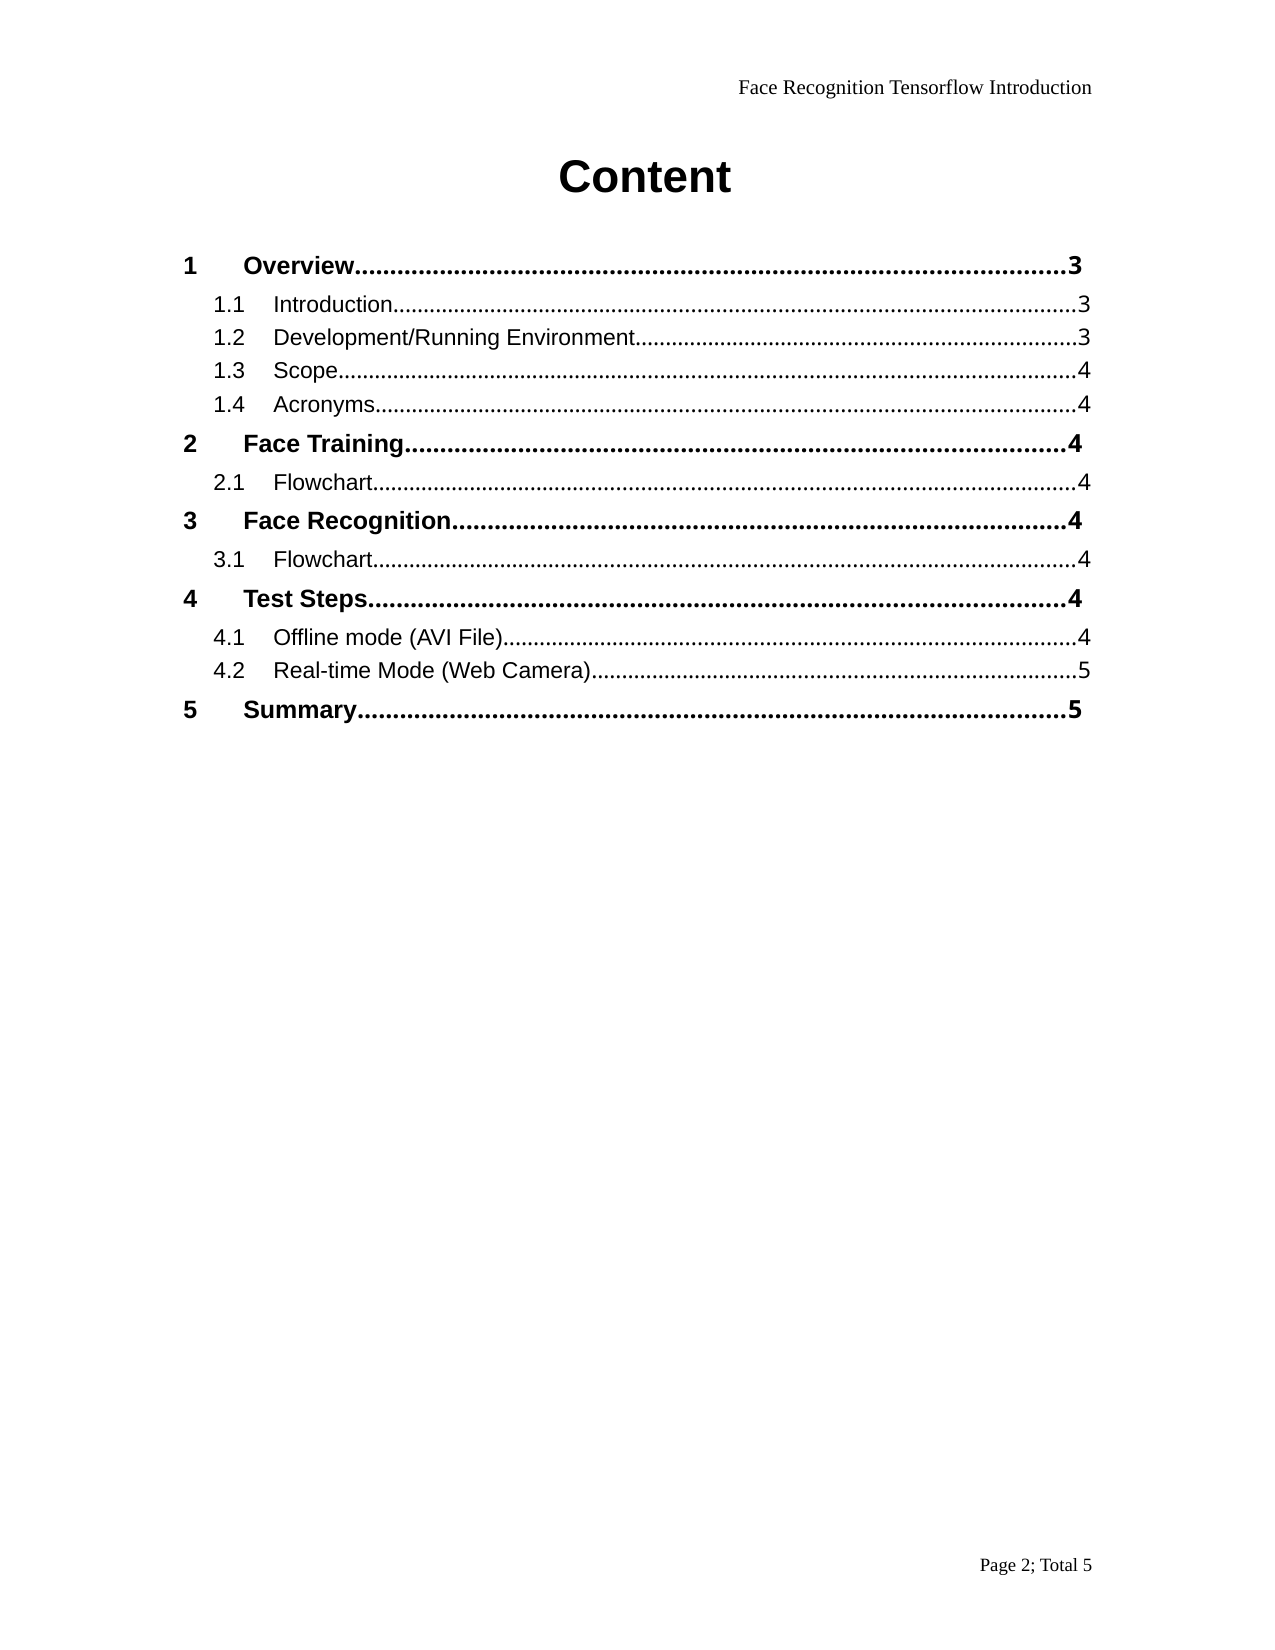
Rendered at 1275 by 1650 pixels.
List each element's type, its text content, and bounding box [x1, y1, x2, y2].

text 2.1 Flowchart 4 [213, 466, 1092, 497]
text Content [483, 150, 1092, 203]
text 3.1 Flowchart 4 [213, 543, 1092, 574]
text 1.2 Development/Running Environment 3 [213, 321, 1092, 352]
text 3 Face Recognition 4 [183, 503, 1092, 537]
text 1 Overview 3 [183, 247, 1092, 281]
text 4.2 Real-time Mode (Web Camera) 5 [213, 654, 1092, 686]
text 1.1 Introduction 3 [213, 288, 1092, 319]
text 1.4 Acronyms 4 [213, 388, 1092, 419]
text 4 Test Steps 4 [183, 581, 1092, 615]
text 2 Face Training 4 [183, 425, 1092, 459]
text 1.3 Scope 4 [213, 354, 1092, 386]
text 4.1 Offline mode (AVI File) 4 [213, 621, 1092, 652]
text 5 Summary 5 [183, 692, 1092, 726]
